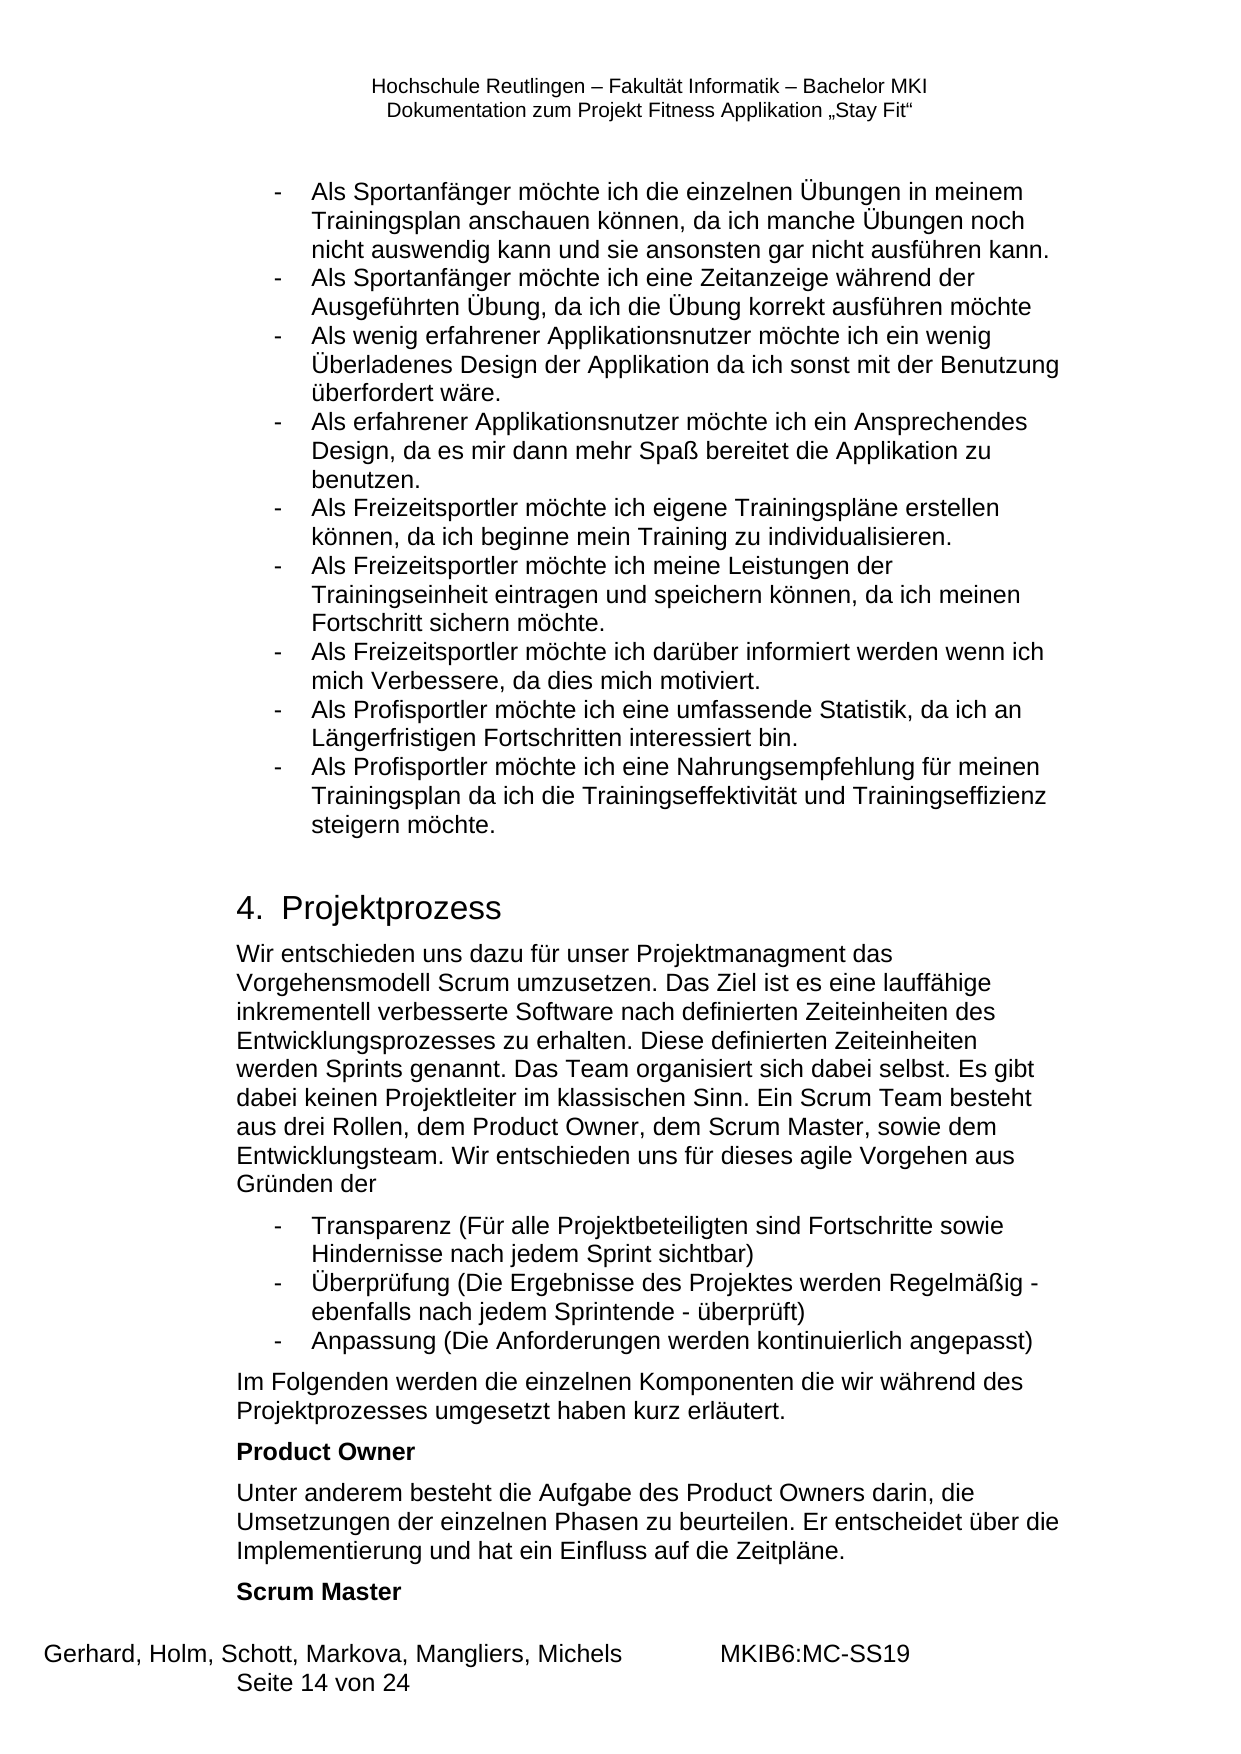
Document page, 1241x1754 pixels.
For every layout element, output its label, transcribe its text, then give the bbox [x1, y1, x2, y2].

list Als Profisportler möchte ich eine umfassende Statistik, da ich an Längerfristigen Fortschritten interessiert bin. [274, 695, 1063, 752]
list Als erfahrener Applikationsnutzer möchte ich ein Ansprechendes Design, da es mir dann mehr Spaß bereitet die Applikation zu benutzen. [274, 407, 1063, 493]
list Als wenig erfahrener Applikationsnutzer möchte ich ein wenig Überladenes Design der Applikation da ich sonst mit der Benutzung überfordert wäre. [274, 321, 1063, 407]
list Anpassung (Die Anforderungen werden kontinuierlich angepasst) [274, 1326, 1063, 1354]
list Als Freizeitsportler möchte ich darüber informiert werden wenn ich mich Verbessere, da dies mich motiviert. [274, 637, 1063, 695]
text Product Owner [236, 1437, 1063, 1466]
list Als Sportanfänger möchte ich die einzelnen Übungen in meinem Trainingsplan anschauen können, da ich manche Übungen noch nicht auswendig kann und sie ansonsten gar nicht ausführen kann. [274, 177, 1063, 263]
subtitle Projektprozess [236, 888, 1063, 927]
list Als Profisportler möchte ich eine Nahrungsempfehlung für meinen Trainingsplan da ich die Trainingseffektivität und Trainingseffizienz steigern möchte. [274, 752, 1063, 838]
text Scrum Master [236, 1577, 1063, 1606]
list Überprüfung (Die Ergebnisse des Projektes werden Regelmäßig - ebenfalls nach jedem Sprintende - überprüft) [274, 1268, 1063, 1326]
list Transparenz (Für alle Projektbeteiligten sind Fortschritte sowie Hindernisse nach jedem Sprint sichtbar) [274, 1211, 1063, 1268]
text Im Folgenden werden die einzelnen Komponenten die wir während des Projektprozesses umgesetzt haben kurz erläutert. [236, 1367, 1063, 1424]
text Wir entschieden uns dazu für unser Projektmanagment das Vorgehensmodell Scrum umzusetzen. Das Ziel ist es eine lauffähige inkrementell verbesserte Software nach definierten Zeiteinheiten des Entwicklungsprozesses zu erhalten. Diese definierten Zeiteinheiten werden Sprints genannt. Das Team organisiert sich dabei selbst. Es gibt dabei keinen Projektleiter im klassischen Sinn. Ein Scrum Team besteht aus drei Rollen, dem Product Owner, dem Scrum Master, sowie dem Entwicklungsteam. Wir entschieden uns für dieses agile Vorgehen aus Gründen der [236, 939, 1063, 1198]
list Als Freizeitsportler möchte ich eigene Trainingspläne erstellen können, da ich beginne mein Training zu individualisieren. [274, 493, 1063, 551]
text Unter anderem besteht die Aufgabe des Product Owners darin, die Umsetzungen der einzelnen Phasen zu beurteilen. Er entscheidet über die Implementierung und hat ein Einfluss auf die Zeitpläne. [236, 1478, 1063, 1564]
list Als Sportanfänger möchte ich eine Zeitanzeige während der Ausgeführten Übung, da ich die Übung korrekt ausführen möchte [274, 263, 1063, 321]
list Als Freizeitsportler möchte ich meine Leistungen der Trainingseinheit eintragen und speichern können, da ich meinen Fortschritt sichern möchte. [274, 551, 1063, 637]
